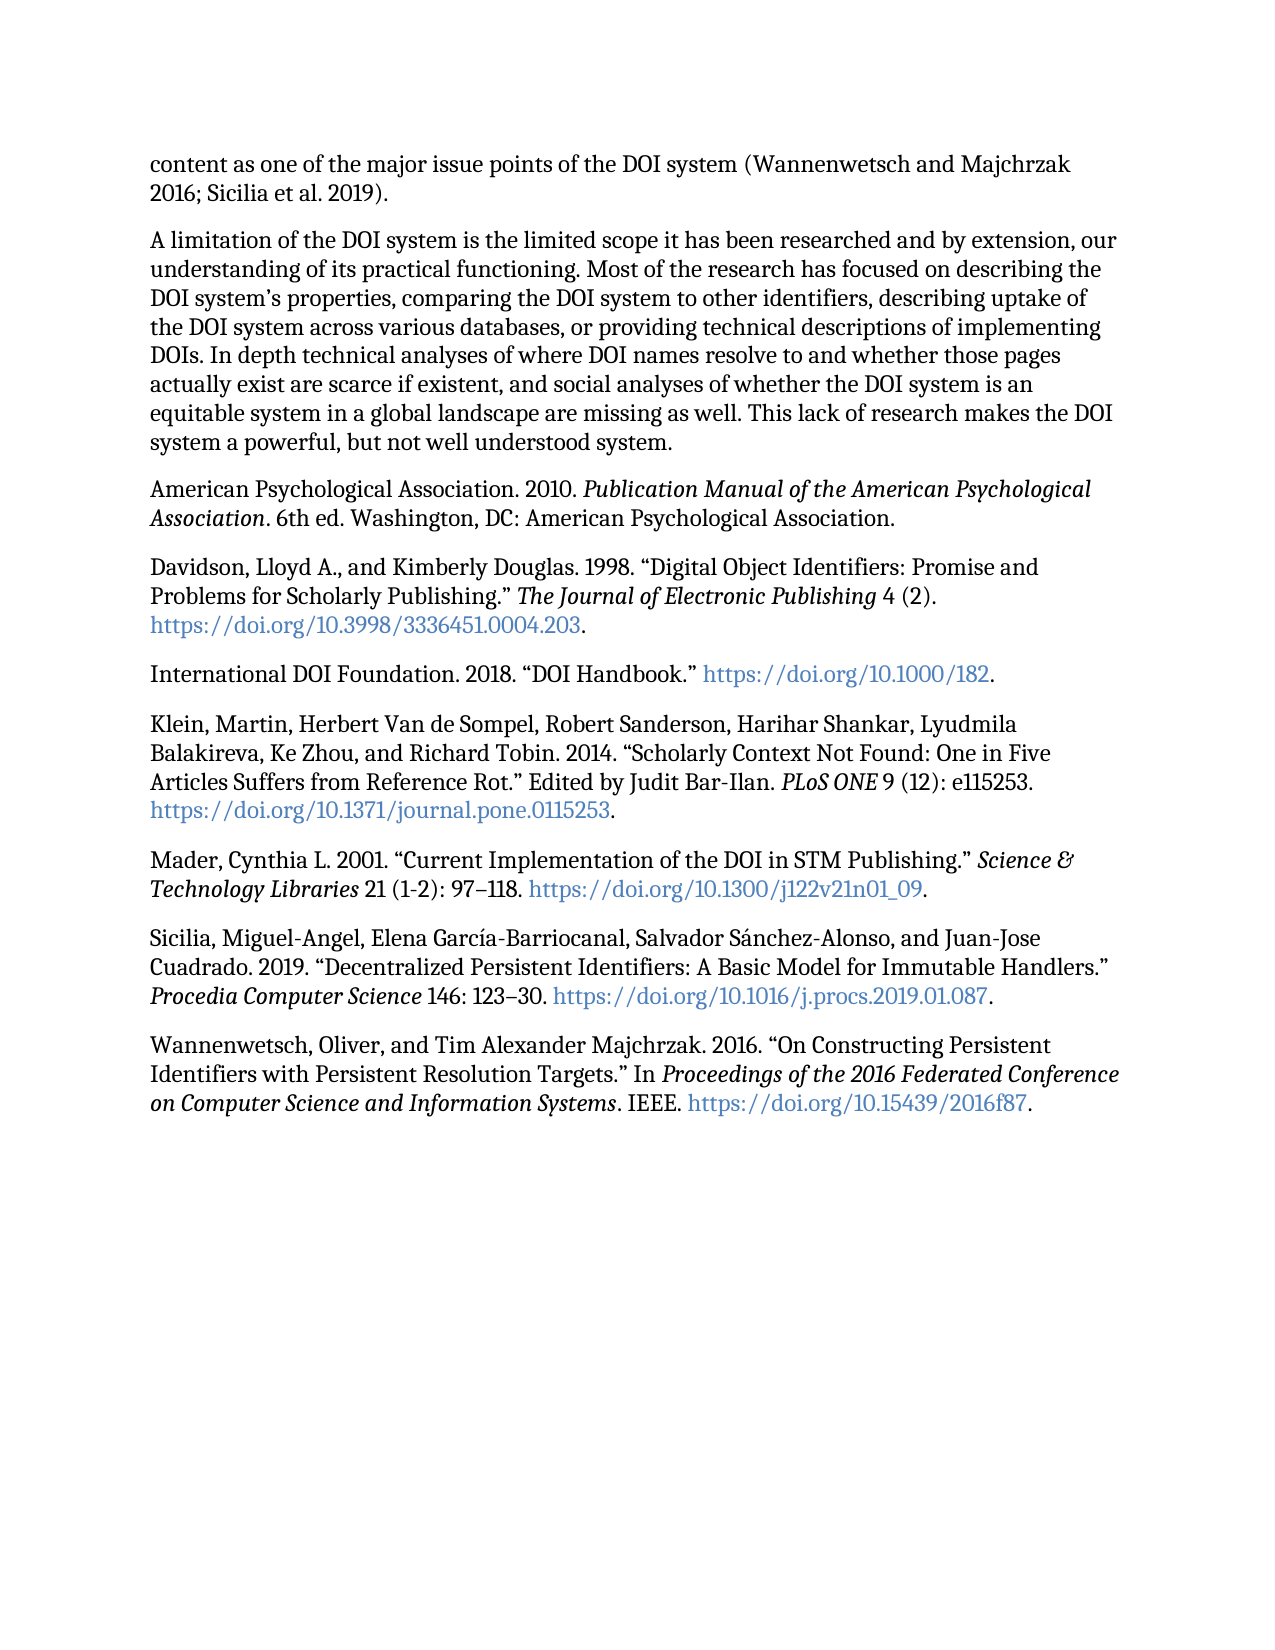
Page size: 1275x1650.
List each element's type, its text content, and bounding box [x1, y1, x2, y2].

text Davidson, Lloyd A., and Kimberly Douglas. 1998. “Digital Object Identifiers: Promise and Problems for Scholarly Publishing.” The Journal of Electronic Publishing 4 (2). https://doi.org/10.3998/3336451.0004.203. [150, 553, 1125, 639]
text A limitation of the DOI system is the limited scope it has been researched and by extension, our understanding of its practical functioning. Most of the research has focused on describing the DOI system’s properties, comparing the DOI system to other identifiers, describing uptake of the DOI system across various databases, or providing technical descriptions of implementing DOIs. In depth technical analyses of where DOI names resolve to and whether those pages actually exist are scarce if existent, and social analyses of whether the DOI system is an equitable system in a global landscape are missing as well. This lack of research makes the DOI system a powerful, but not well understood system. [150, 226, 1125, 456]
text International DOI Foundation. 2018. “DOI Handbook.” https://doi.org/10.1000/182. [150, 660, 1125, 689]
text Sicilia, Miguel-Angel, Elena Garcı́a-Barriocanal, Salvador Sánchez-Alonso, and Juan-Jose Cuadrado. 2019. “Decentralized Persistent Identifiers: A Basic Model for Immutable Handlers.” Procedia Computer Science 146: 123–30. https://doi.org/10.1016/j.procs.2019.01.087. [150, 924, 1125, 1010]
text Mader, Cynthia L. 2001. “Current Implementation of the DOI in STM Publishing.” Science & Technology Libraries 21 (1-2): 97–118. https://doi.org/10.1300/j122v21n01_09. [150, 846, 1125, 903]
text American Psychological Association. 2010. Publication Manual of the American Psychological Association. 6th ed. Washington, DC: American Psychological Association. [150, 475, 1125, 532]
text Wannenwetsch, Oliver, and Tim Alexander Majchrzak. 2016. “On Constructing Persistent Identifiers with Persistent Resolution Targets.” In Proceedings of the 2016 Federated Conference on Computer Science and Information Systems. IEEE. https://doi.org/10.15439/2016f87. [150, 1031, 1125, 1117]
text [150, 150, 1125, 207]
text Klein, Martin, Herbert Van de Sompel, Robert Sanderson, Harihar Shankar, Lyudmila Balakireva, Ke Zhou, and Richard Tobin. 2014. “Scholarly Context Not Found: One in Five Articles Suffers from Reference Rot.” Edited by Judit Bar-Ilan. PLoS ONE 9 (12): e115253. https://doi.org/10.1371/journal.pone.0115253. [150, 710, 1125, 825]
